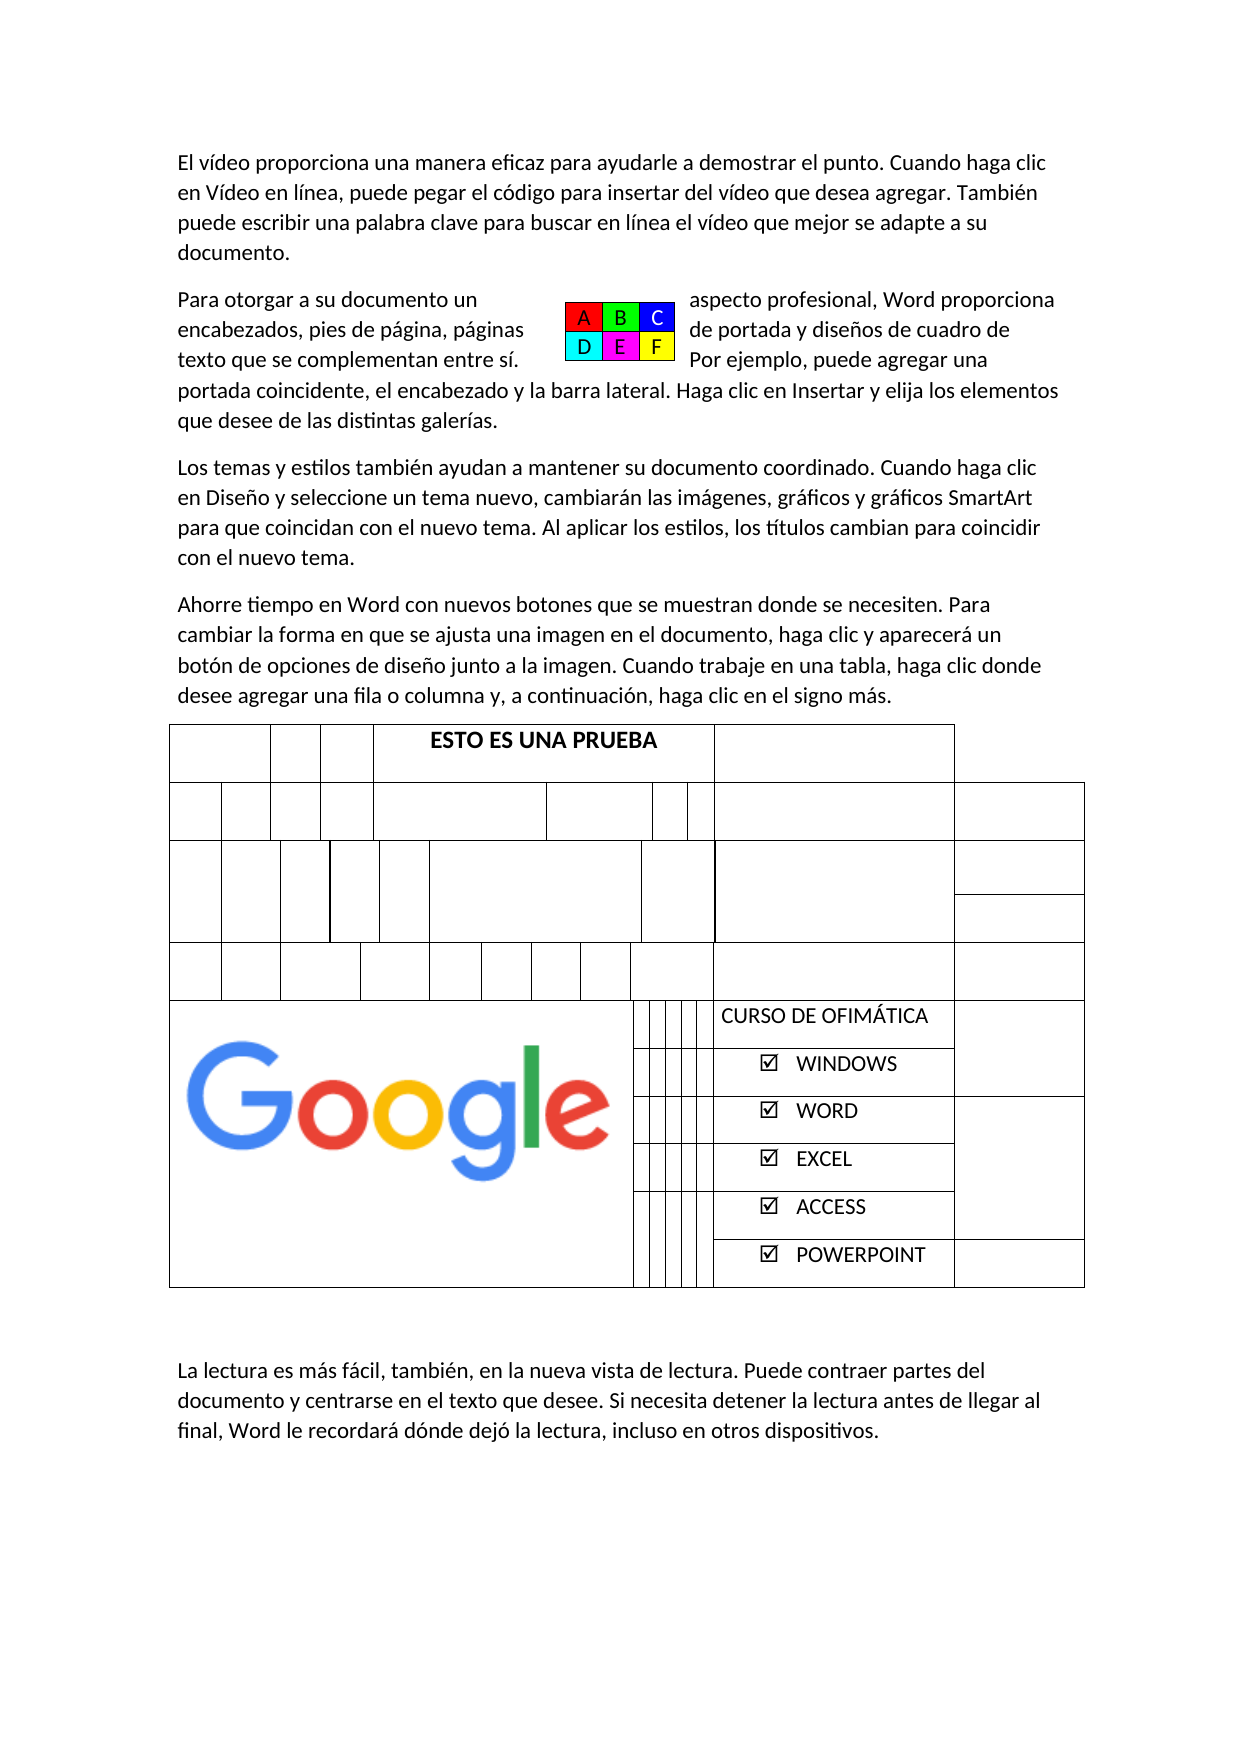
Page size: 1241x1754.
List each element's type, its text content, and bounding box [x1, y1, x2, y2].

table_cell [682, 1001, 696, 1048]
table_cell WINDOWS [714, 1049, 954, 1096]
table_cell [170, 943, 221, 1000]
table_cell [697, 1144, 713, 1191]
table_cell [682, 1049, 696, 1096]
table_cell [955, 783, 1084, 840]
table_cell [650, 1192, 665, 1287]
table_cell [430, 841, 641, 942]
table_cell F [640, 332, 674, 360]
table_cell [666, 1144, 681, 1191]
table_cell [955, 1097, 1084, 1239]
table_cell [482, 943, 531, 1000]
table_cell [697, 1001, 713, 1048]
table_cell [547, 783, 652, 840]
table_header A [566, 303, 602, 331]
table_cell [682, 1192, 696, 1287]
table_cell [634, 1192, 649, 1287]
table_cell [955, 841, 1084, 894]
text La lectura es más fácil, también, en la nueva vista de lectura. Puede contraer partes del documento y centrarse en el texto que desee. Si necesita detener la lectura antes de llegar al final, Word le recordará dónde dejó la lectura, incluso en otros dispositivos. [177, 1356, 1063, 1444]
table_cell [650, 1001, 665, 1048]
table_cell [650, 1144, 665, 1191]
table_cell [666, 1192, 681, 1287]
table_cell [222, 943, 280, 1000]
picture [176, 1001, 627, 1200]
table_cell [650, 1049, 665, 1096]
table_cell [714, 943, 954, 1000]
table_header C [640, 303, 674, 331]
text Ahorre tiempo en Word con nuevos botones que se muestran donde se necesiten. Para cambiar la forma en que se ajusta una imagen en el documento, haga clic y aparecerá un botón de opciones de diseño junto a la imagen. Cuando trabaje en una tabla, haga clic donde desee agregar una fila o columna y, a continuación, haga clic en el signo más. [177, 590, 1063, 709]
table_cell [631, 943, 713, 1000]
table_cell D [566, 332, 602, 360]
table_cell [271, 783, 320, 840]
table_cell [955, 1001, 1084, 1096]
table_cell [697, 1049, 713, 1096]
table_cell [697, 1097, 713, 1143]
table_cell [170, 783, 221, 840]
text Los temas y estilos también ayudan a mantener su documento coordinado. Cuando haga clic en Diseño y seleccione un tema nuevo, cambiarán las imágenes, gráficos y gráficos SmartArt para que coincidan con el nuevo tema. Al aplicar los estilos, los títulos cambian para coincidir con el nuevo tema. [177, 453, 1063, 571]
table_cell [666, 1049, 681, 1096]
table_cell [170, 1001, 633, 1287]
table_cell [955, 895, 1084, 942]
table_cell [430, 943, 481, 1000]
table_cell [666, 1001, 681, 1048]
table_cell [581, 943, 630, 1000]
table_cell [688, 783, 714, 840]
table_cell [955, 943, 1084, 1000]
table_header B [603, 303, 639, 331]
table_cell [222, 841, 280, 942]
table_cell [222, 783, 270, 840]
table_cell [380, 841, 429, 942]
table_header [271, 725, 320, 782]
table_cell [331, 841, 379, 942]
table_cell WORD [714, 1097, 954, 1143]
table_cell [281, 841, 329, 942]
table_header [170, 725, 270, 782]
table_cell [716, 841, 954, 942]
text El vídeo proporciona una manera eficaz para ayudarle a demostrar el punto. Cuando haga clic en Vídeo en línea, puede pegar el código para insertar del vídeo que desea agregar. También puede escribir una palabra clave para buscar en línea el vídeo que mejor se adapte a su documento. [177, 148, 1063, 266]
table_cell ACCESS [714, 1192, 954, 1239]
text Para otorgar a su documento un aspecto profesional, Word proporciona encabezados, pies de página, páginas de portada y diseños de cuadro de texto que se complementan entre sí. Por ejemplo, puede agregar una portada coincidente, el encabezado y la barra lateral. Haga clic en Insertar y elija los elementos que desee de las distintas galerías. [177, 285, 1063, 434]
table_cell [650, 1097, 665, 1143]
table_cell [634, 1144, 649, 1191]
table_cell E [603, 332, 639, 360]
table_cell [697, 1192, 713, 1287]
table_cell [321, 783, 373, 840]
table_cell [170, 841, 221, 942]
table_header [715, 725, 954, 782]
table_cell [361, 943, 429, 1000]
table_cell [682, 1144, 696, 1191]
table_cell [374, 783, 546, 840]
table_cell CURSO DE OFIMÁTICA [714, 1001, 954, 1048]
table_cell [532, 943, 580, 1000]
table_cell [642, 841, 714, 942]
table_cell [653, 783, 687, 840]
table_cell [634, 1097, 649, 1143]
table_cell [666, 1097, 681, 1143]
table_cell [281, 943, 360, 1000]
table_cell [682, 1097, 696, 1143]
table_cell EXCEL [714, 1144, 954, 1191]
table_header ESTO ES UNA PRUEBA [374, 725, 714, 782]
table_cell [634, 1049, 649, 1096]
table_header [321, 725, 373, 782]
table_cell [955, 1240, 1084, 1287]
table_cell POWERPOINT [714, 1240, 954, 1287]
table_cell [715, 783, 954, 840]
table_cell [634, 1001, 649, 1048]
